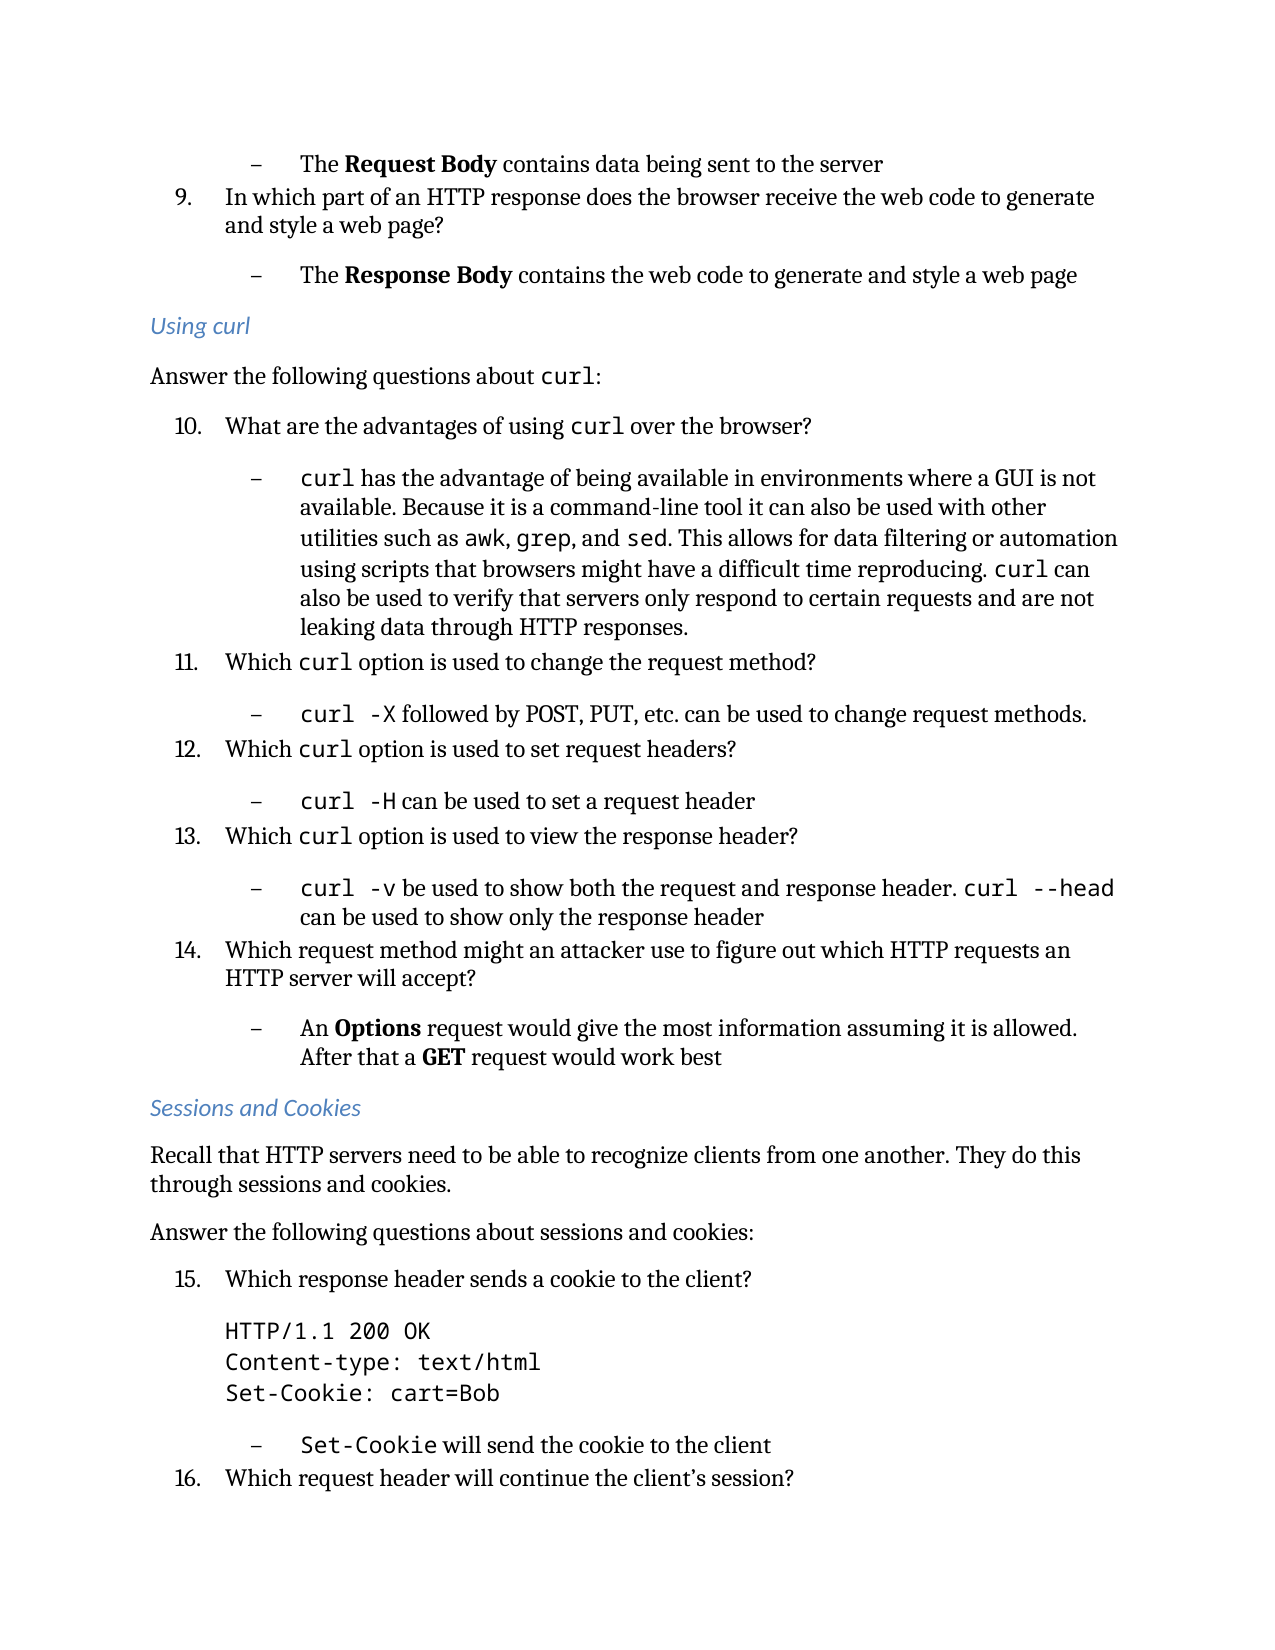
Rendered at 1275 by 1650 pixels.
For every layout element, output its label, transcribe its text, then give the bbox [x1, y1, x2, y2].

list Which request method might an attacker use to figure out which HTTP requests an HTTP server will accept? [175, 936, 1125, 993]
list Which curl option is used to view the response header? [175, 820, 1125, 851]
list Set-Cookie will send the cookie to the client [250, 1429, 1125, 1461]
list Which response header sends a cookie to the client? [175, 1265, 1125, 1294]
list curl -X followed by POST, PUT, etc. can be used to change request methods. [250, 698, 1125, 729]
text Answer the following questions about sessions and cookies: [150, 1218, 1125, 1246]
text Recall that HTTP servers need to be able to recognize clients from one another. They do this through sessions and cookies. [150, 1141, 1125, 1199]
list curl -v be used to show both the request and response header. curl --head can be used to show only the response header [250, 872, 1125, 932]
text Answer the following questions about curl: [150, 360, 1125, 391]
list Which request header will continue the client’s session? [175, 1464, 1125, 1493]
list curl has the advantage of being available in environments where a GUI is not available. Because it is a command-line tool it can also be used with other utilities such as awk, grep, and sed. This allows for data filtering or automation using scripts that browsers might have a difficult time reproducing. curl can also be used to verify that servers only respond to certain requests and are not leaking data through HTTP responses. [250, 462, 1125, 642]
list Which curl option is used to change the request method? [175, 646, 1125, 677]
list The Response Body contains the web code to generate and style a web page [250, 261, 1125, 289]
list What are the advantages of using curl over the browser? [175, 410, 1125, 441]
list The Request Body contains data being sent to the server [250, 150, 1125, 179]
list Which curl option is used to set request headers? [175, 733, 1125, 764]
list HTTP/1.1 200 OK Content-type: text/html Set-Cookie: cart=Bob [175, 1315, 1125, 1408]
subtitle Sessions and Cookies [150, 1092, 1125, 1123]
list In which part of an HTTP response does the browser receive the web code to generate and style a web page? [175, 182, 1125, 240]
subtitle Using curl [150, 310, 1125, 341]
list An Options request would give the most information assuming it is allowed. After that a GET request would work best [250, 1014, 1125, 1071]
list curl -H can be used to set a request header [250, 785, 1125, 816]
